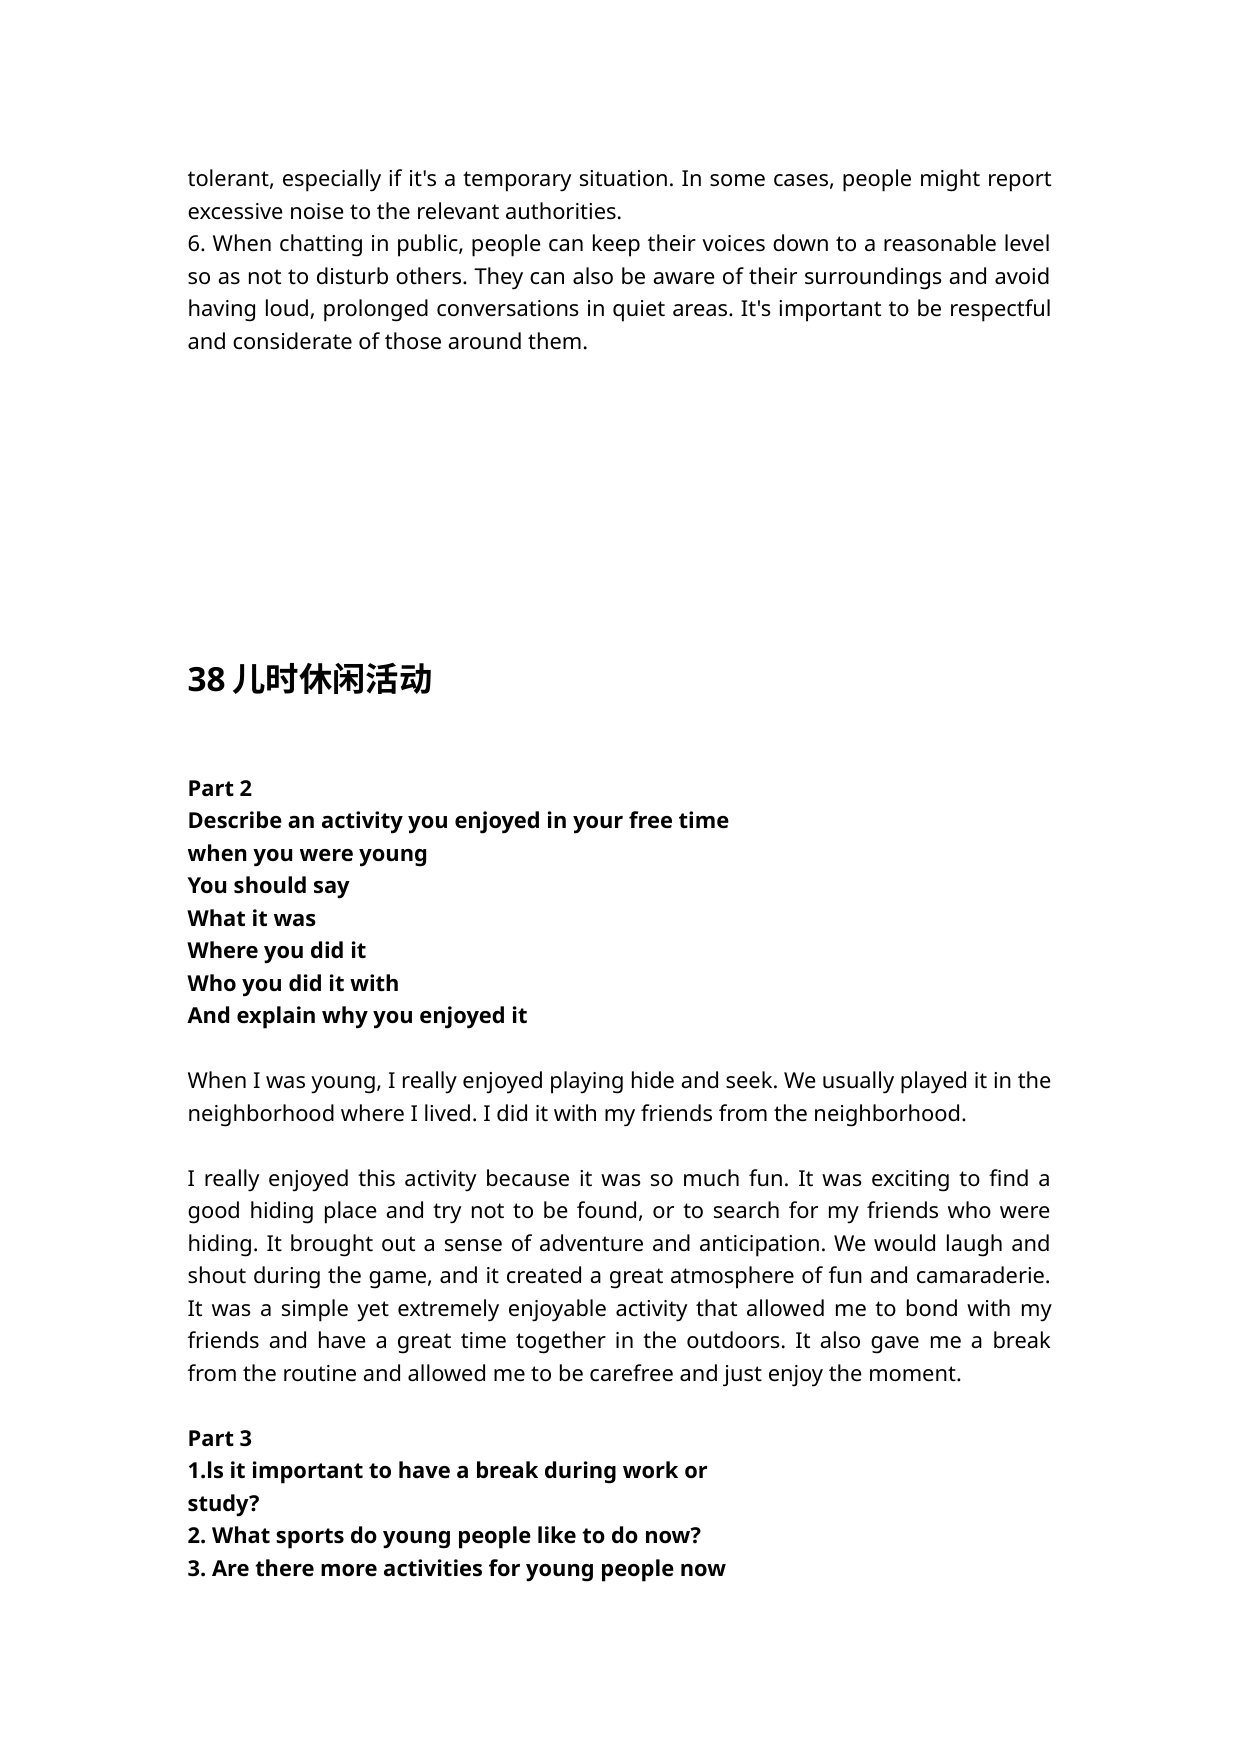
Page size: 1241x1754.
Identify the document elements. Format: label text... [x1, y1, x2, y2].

text 6. When chatting in public, people can keep their voices down to a reasonable level so as not to disturb others. They can also be aware of their surroundings and avoid having loud, prolonged conversations in quiet areas. It's important to be respectful and considerate of those around them. [187, 227, 1053, 357]
text I really enjoyed this activity because it was so much fun. It was exciting to find a good hiding place and try not to be found, or to search for my friends who were hiding. It brought out a sense of adventure and anticipation. We would laugh and shout during the game, and it created a great atmosphere of fun and camaraderie. It was a simple yet extremely enjoyable activity that allowed me to bond with my friends and have a great time together in the outdoors. It also gave me a break from the routine and allowed me to be carefree and just enjoy the moment. [187, 1338, 1053, 1389]
text When I was young, I really enjoyed playing hide and seek. We usually played it in the neighborhood where I lived. I did it with my friends from the neighborhood. [187, 1073, 1053, 1129]
text Part 2 Describe an activity you enjoyed in your free time when you were young You should say What it was Where you did it Who you did it with And explain why you enjoyed it [187, 771, 1053, 1064]
text I really enjoyed this activity because it was so much fun. It was exciting to find a good hiding place and try not to be found, or to search for my friends who were hiding. It brought out a sense of adventure and anticipation. We would laugh and shout during the game, and it created a great atmosphere of fun and camaraderie. It was a simple yet extremely enjoyable activity that allowed me to bond with my friends and have a great time together in the outdoors. It also gave me a break from the routine and allowed me to be carefree and just enjoy the moment. [187, 1161, 1053, 1337]
subtitle 38儿时休闲活动 [187, 644, 1053, 709]
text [187, 176, 1053, 227]
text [187, 1421, 1053, 1584]
